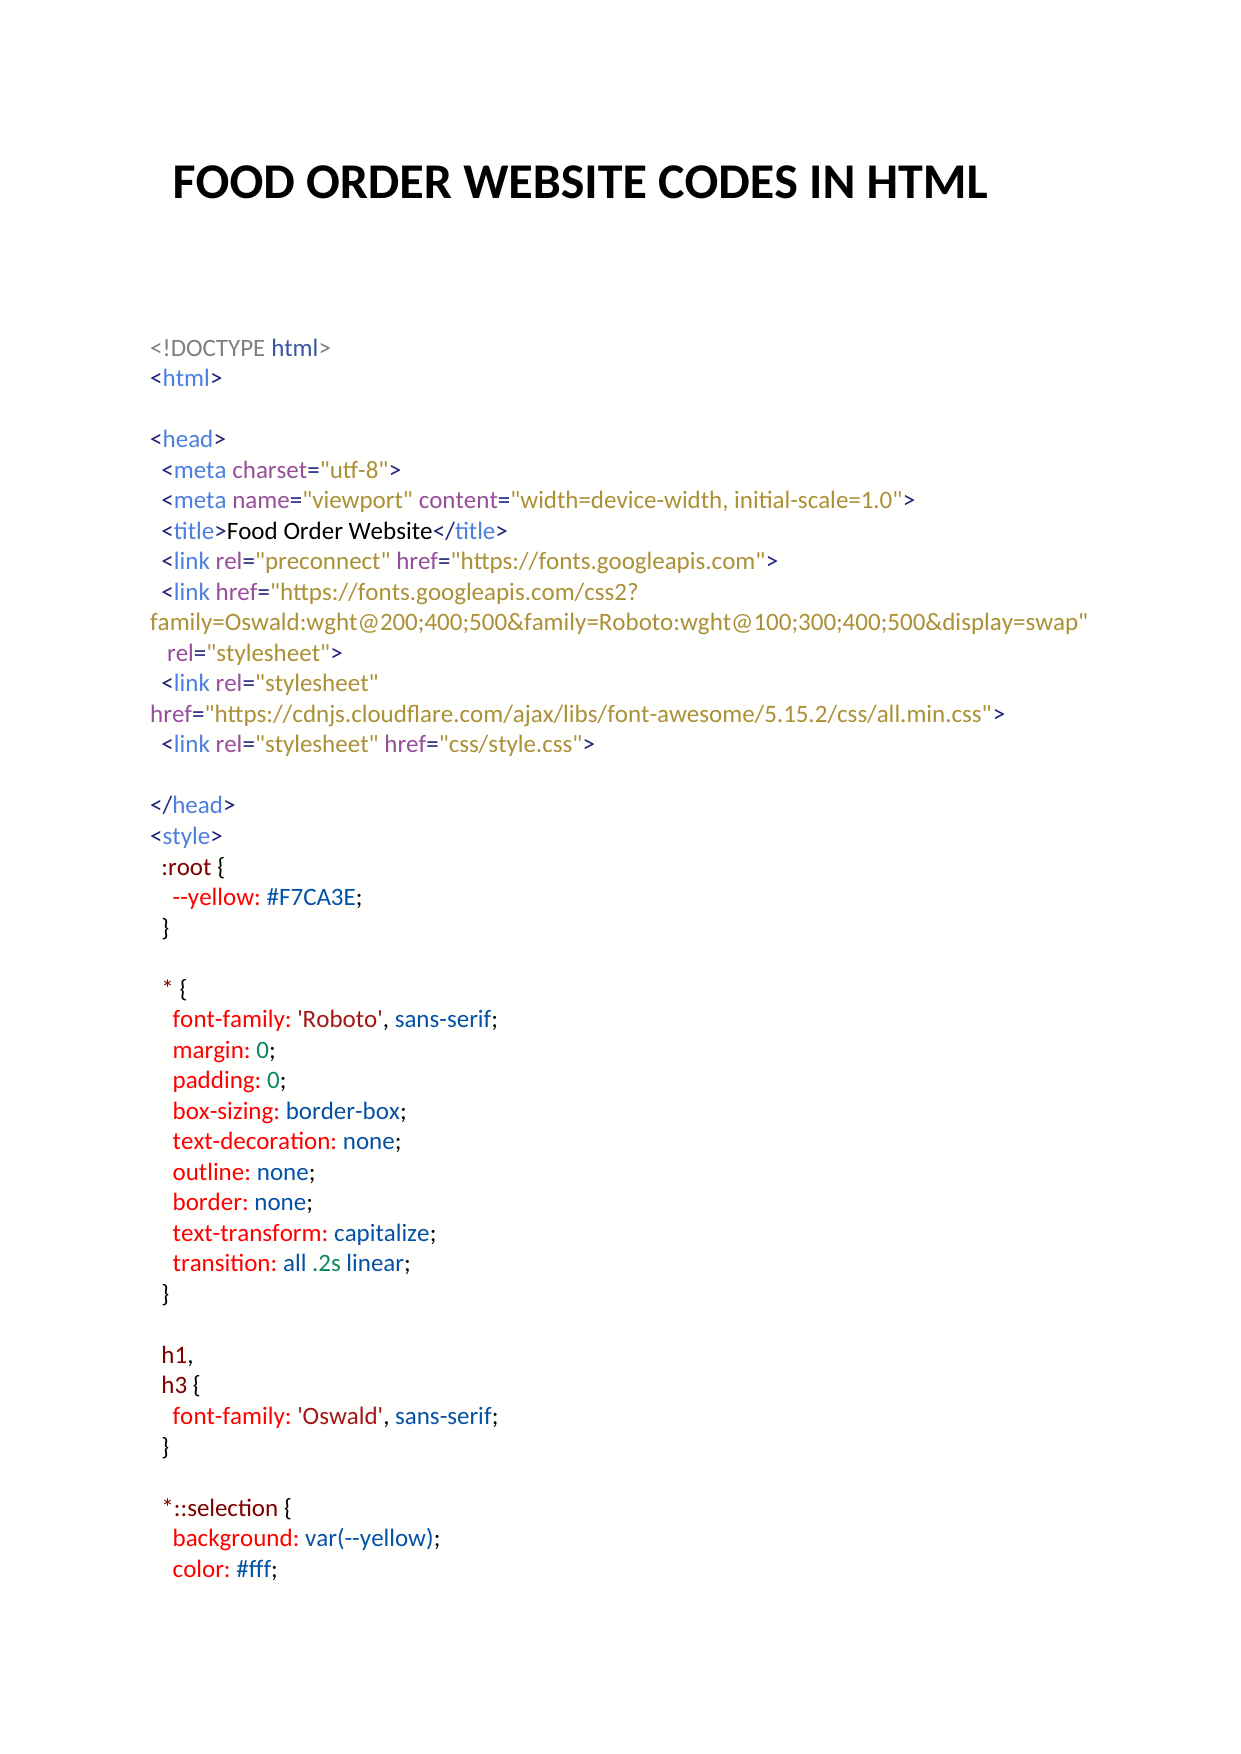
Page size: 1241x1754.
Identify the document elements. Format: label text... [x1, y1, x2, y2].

text <link rel="preconnect" href="https://fonts.googleapis.com"> [150, 546, 1090, 576]
text } [150, 1431, 1090, 1461]
text <link rel="stylesheet" href="https://cdnjs.cloudflare.com/ajax/libs/font-awesome/5.15.2/css/all.min.css"> [150, 668, 1090, 729]
text </head> [150, 790, 1090, 820]
text margin: 0; [150, 1034, 1090, 1064]
text <style> [150, 820, 1090, 851]
text :root { [150, 851, 1090, 881]
text } [150, 912, 1090, 942]
text text-decoration: none; [150, 1125, 1090, 1156]
text <html> [150, 362, 1090, 393]
text h3 { [150, 1369, 1090, 1400]
text <meta name="viewport" content="width=device-width, initial-scale=1.0"> [150, 484, 1090, 515]
text padding: 0; [150, 1064, 1090, 1095]
text --yellow: #F7CA3E; [150, 881, 1090, 912]
text <meta charset="utf-8"> [150, 454, 1090, 484]
text text-transform: capitalize; [150, 1217, 1090, 1247]
text <link rel="stylesheet" href="css/style.css"> [150, 729, 1090, 759]
text background: var(--yellow); [150, 1522, 1090, 1553]
text <head> [150, 423, 1090, 454]
text h1, [150, 1339, 1090, 1369]
text font-family: 'Oswald', sans-serif; [150, 1400, 1090, 1431]
text <!DOCTYPE html> [150, 332, 1090, 362]
text font-family: 'Roboto', sans-serif; [150, 1003, 1090, 1034]
text *::selection { [150, 1492, 1090, 1522]
text } [150, 1278, 1090, 1308]
text border: none; [150, 1186, 1090, 1217]
text transition: all .2s linear; [150, 1247, 1090, 1278]
text FOOD ORDER WEBSITE CODES IN HTML [150, 150, 1090, 211]
text <title>Food Order Website</title> [150, 515, 1090, 546]
text color: #fff; [150, 1553, 1090, 1583]
text outline: none; [150, 1156, 1090, 1186]
text <link href="https://fonts.googleapis.com/css2?family=Oswald:wght@200;400;500&family=Roboto:wght@100;300;400;500&display=swap" [150, 576, 1090, 637]
text box-sizing: border-box; [150, 1095, 1090, 1125]
text rel="stylesheet"> [150, 637, 1090, 668]
text * { [150, 973, 1090, 1003]
